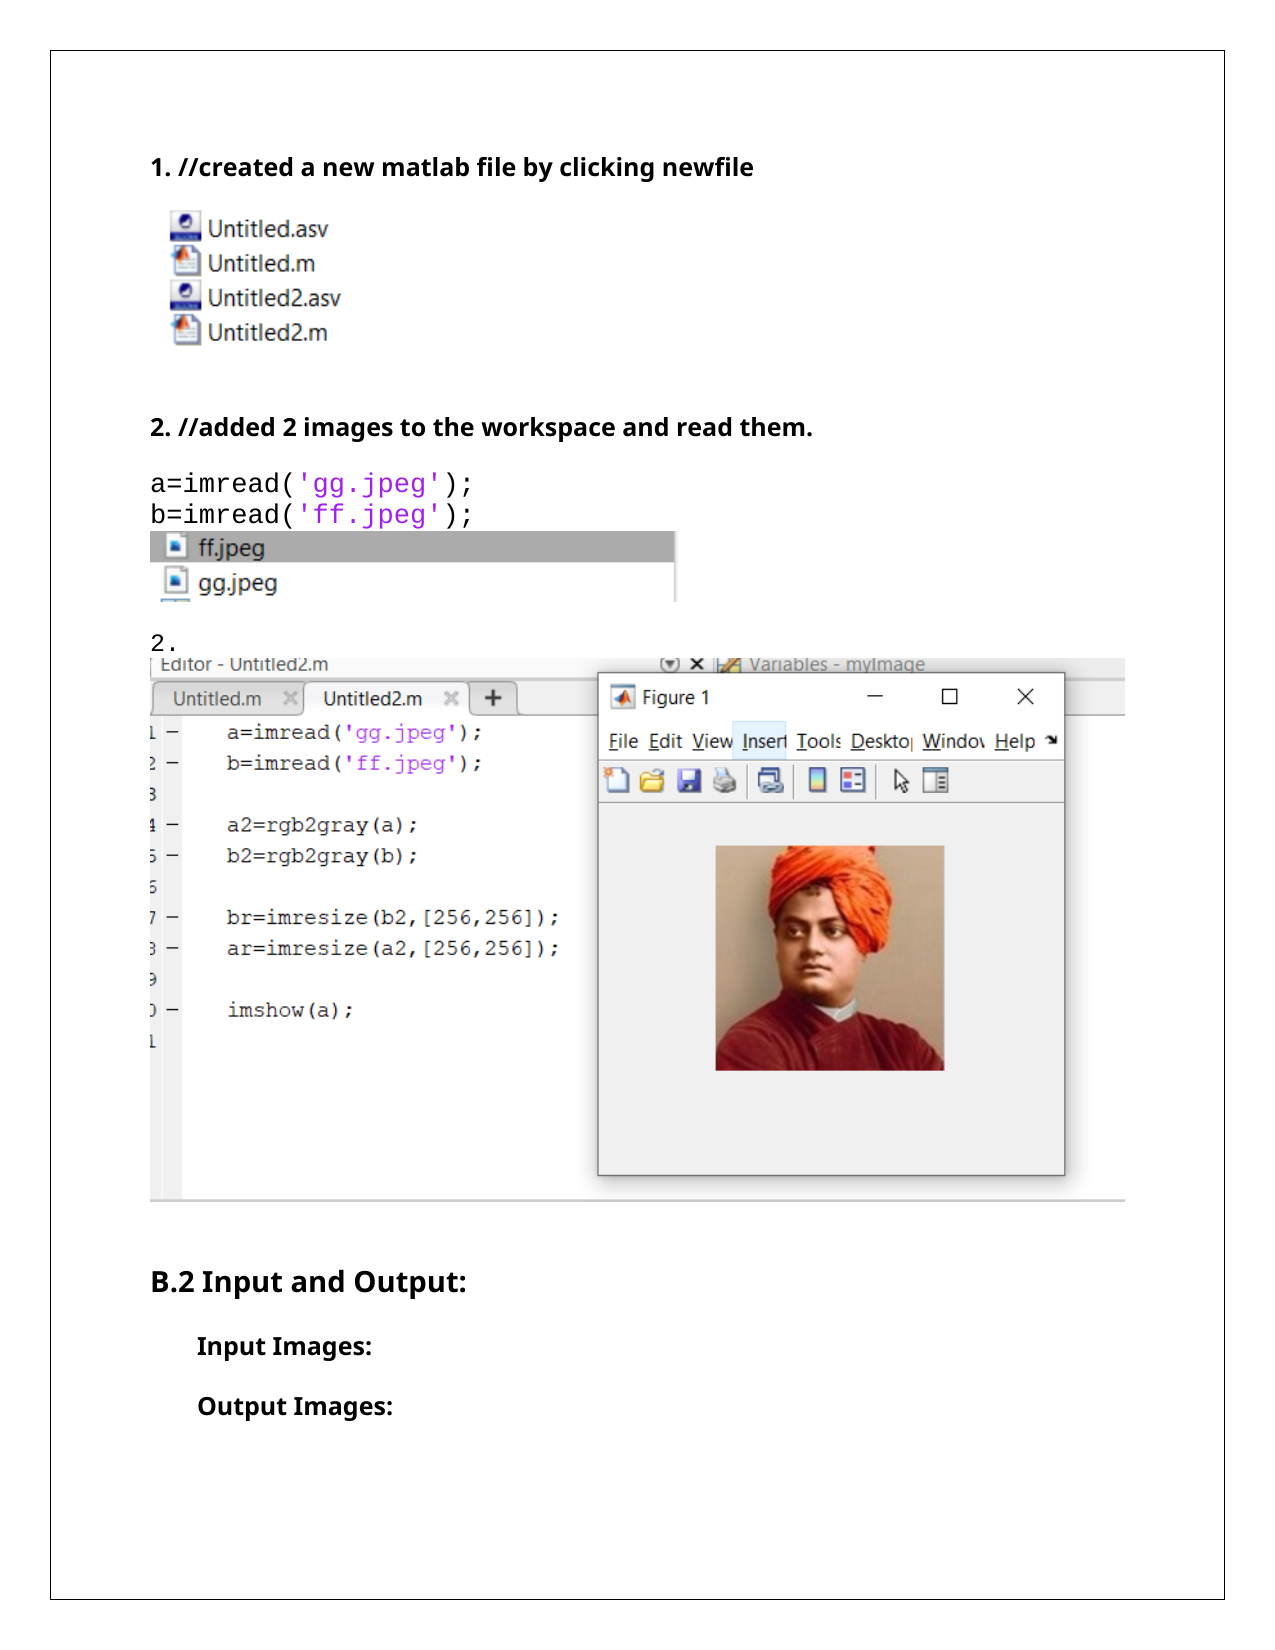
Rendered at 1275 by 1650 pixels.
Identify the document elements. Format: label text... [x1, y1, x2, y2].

text B.2 Input and Output: [150, 1262, 1125, 1301]
text 2. //added 2 images to the workspace and read them. [150, 410, 1125, 444]
text 2. [150, 630, 1125, 658]
picture [150, 658, 1125, 1202]
text Output Images: [197, 1388, 1125, 1422]
picture [150, 531, 679, 602]
text 1. //created a new matlab file by clicking newfile [150, 150, 1125, 184]
text Input Images: [197, 1328, 1125, 1362]
text a=imread('gg.jpeg'); [150, 470, 1125, 501]
text b=imread('ff.jpeg'); [150, 501, 1125, 531]
picture [150, 210, 488, 385]
